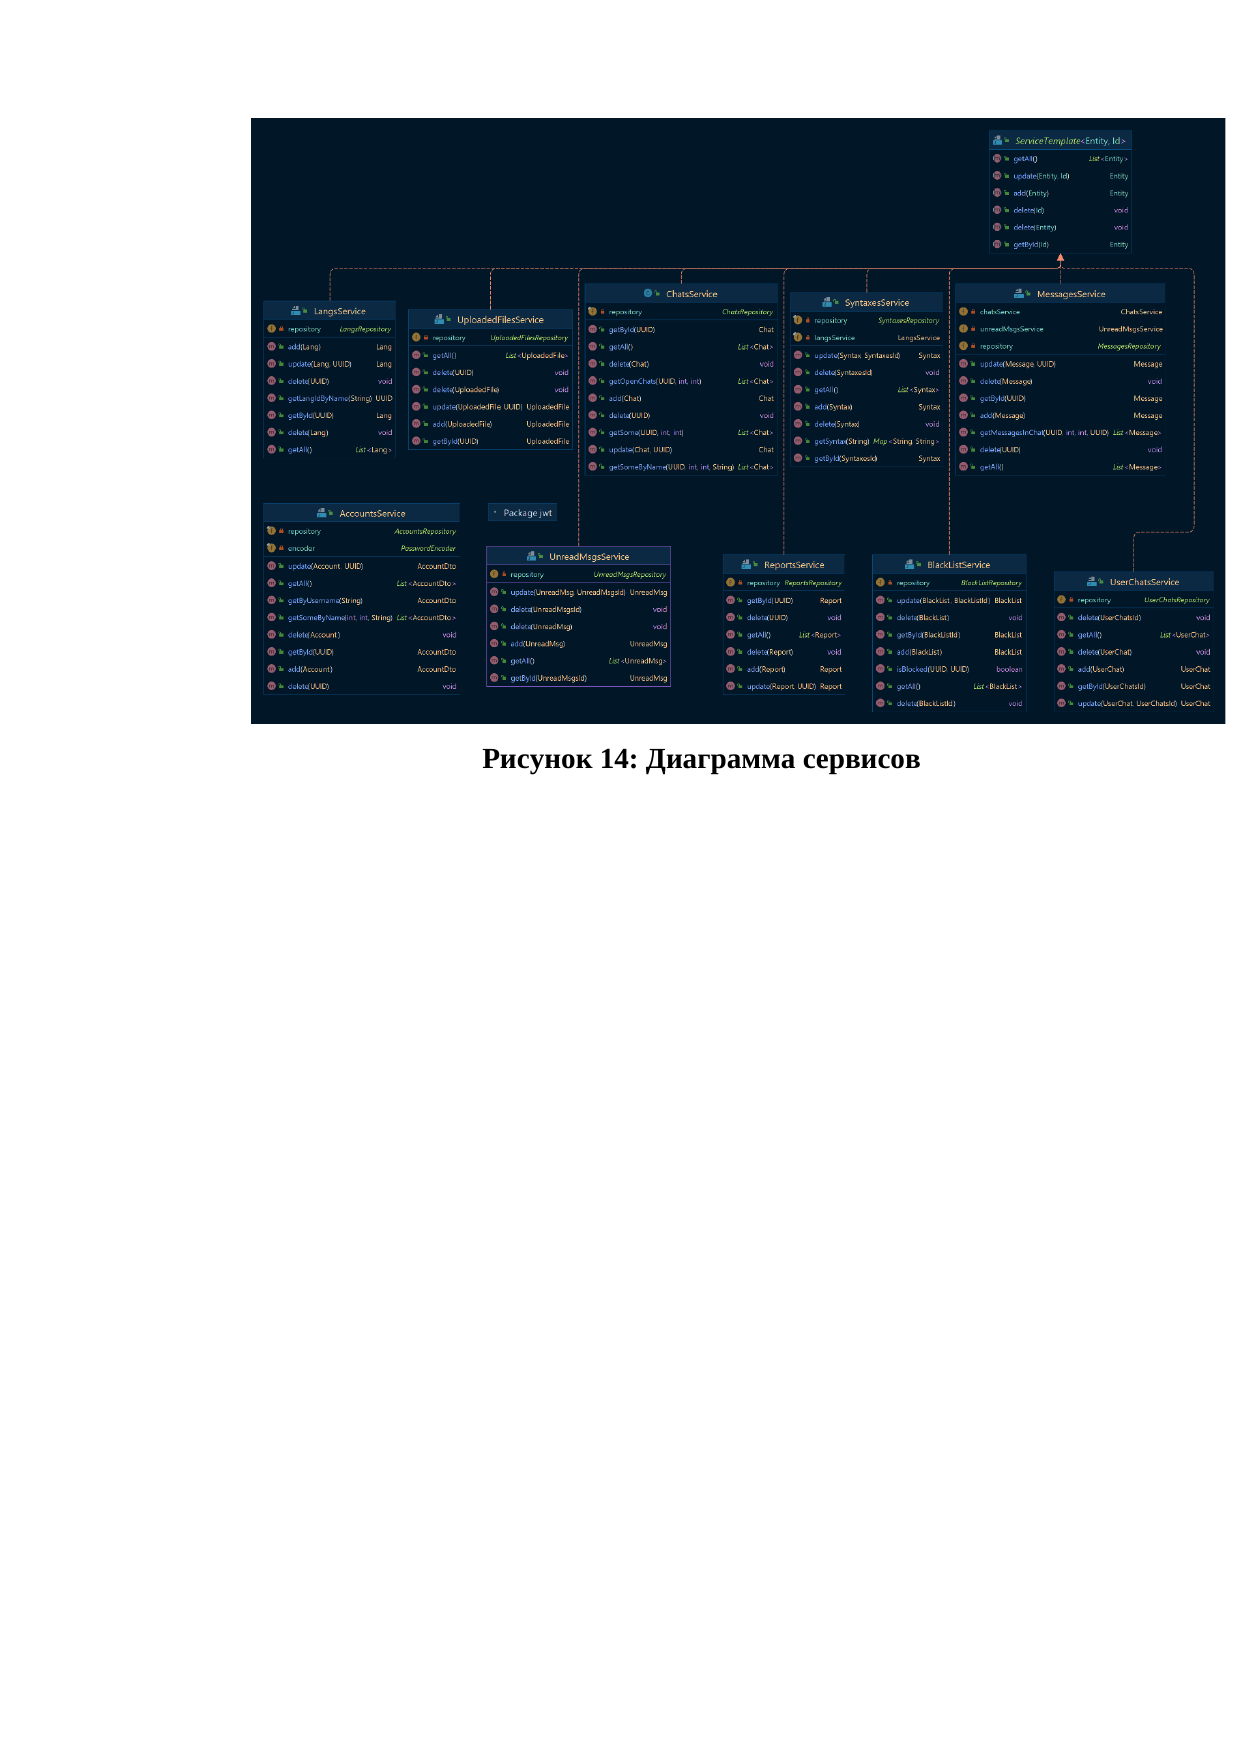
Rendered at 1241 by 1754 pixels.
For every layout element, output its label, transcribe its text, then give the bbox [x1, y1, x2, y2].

picture [251, 118, 1226, 724]
text Рисунок 14: Диаграмма сервисов [177, 741, 1152, 774]
